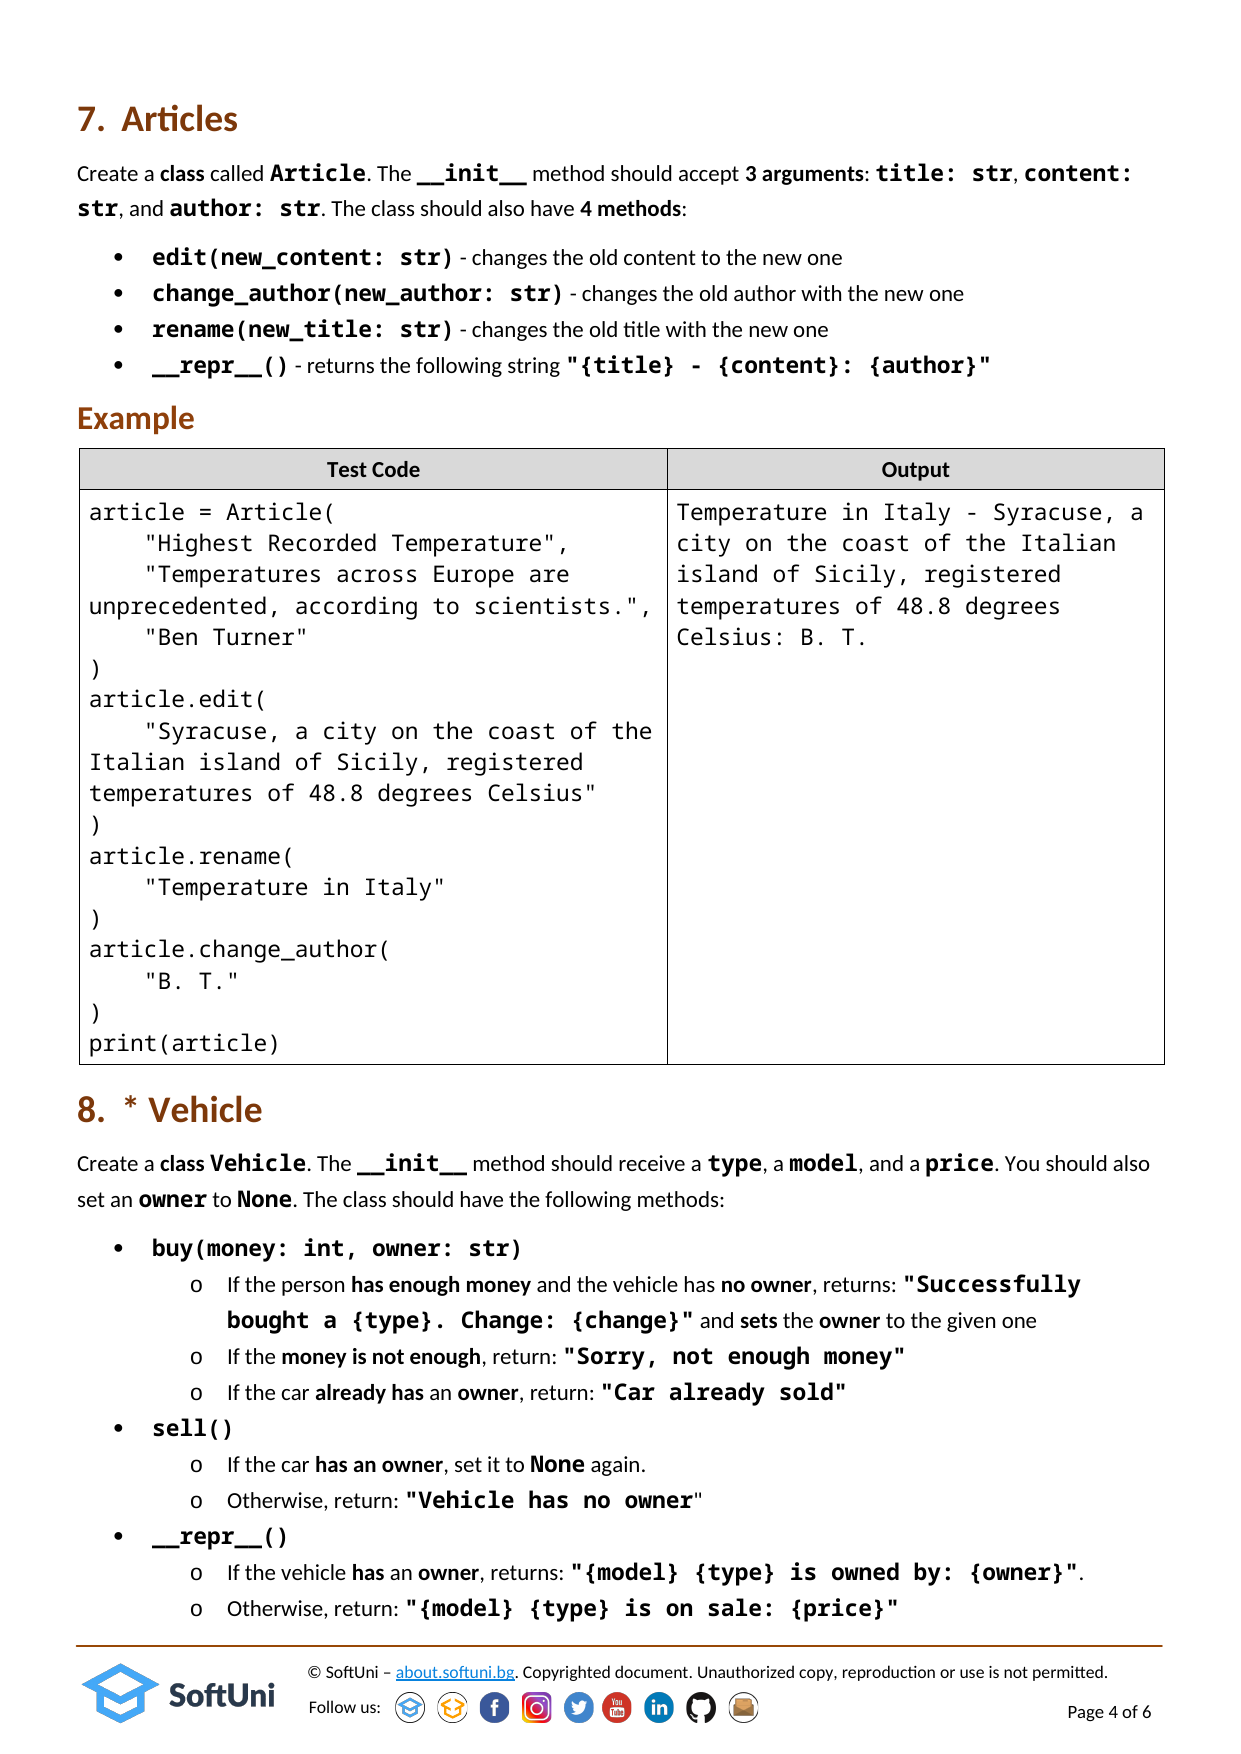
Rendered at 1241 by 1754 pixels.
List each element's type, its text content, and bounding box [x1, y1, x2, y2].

picture [686, 1692, 716, 1723]
list Otherwise, return: "{model} {type} is on sale: {price}" [189, 1592, 1163, 1623]
list __repr__() - returns the following string "{title} - {content}: {author}" [114, 349, 1163, 380]
table_header Test Code [80, 449, 667, 489]
subtitle * Vehicle [77, 1086, 1163, 1132]
table_header Output [668, 449, 1164, 489]
subtitle Example [77, 397, 1163, 438]
picture [437, 1692, 468, 1723]
table_cell Temperature in Italy - Syracuse, a city on the coast of the Italian island of Sicily, registered temperatures of 48.8 degrees Celsius: B. T. [668, 490, 1164, 1064]
list Otherwise, return: "Vehicle has no owner" [189, 1484, 1163, 1515]
list If the car has an owner, set it to None again. [189, 1448, 1163, 1479]
list change_author(new_author: str) - changes the old author with the new one [114, 277, 1163, 308]
picture [479, 1692, 510, 1723]
list sell() [114, 1412, 1163, 1443]
picture [75, 1658, 281, 1729]
picture [602, 1692, 632, 1723]
list If the person has enough money and the vehicle has no owner, returns: "Successfully bought a {type}. Change: {change}" and sets the owner to the given one [189, 1268, 1163, 1335]
list If the vehicle has an owner, returns: "{model} {type} is owned by: {owner}". [189, 1556, 1163, 1587]
list __repr__() [114, 1520, 1163, 1551]
list If the car already has an owner, return: "Car already sold" [189, 1376, 1163, 1407]
picture [665, 1692, 674, 1701]
picture [665, 1714, 674, 1723]
text Create a class called Article. The __init__ method should accept 3 arguments: title: str, content: str, and author: str. The class should also have 4 methods: [77, 156, 1163, 224]
picture [395, 1692, 425, 1723]
list rename(new_title: str) - changes the old title with the new one [114, 313, 1163, 344]
picture [644, 1692, 653, 1701]
list If the money is not enough, return: "Sorry, not enough money" [189, 1339, 1163, 1371]
picture [564, 1692, 594, 1723]
picture [728, 1692, 759, 1723]
picture [522, 1692, 552, 1723]
subtitle Articles [77, 95, 1163, 141]
list buy(money: int, owner: str) [114, 1232, 1163, 1263]
list edit(new_content: str) - changes the old content to the new one [114, 241, 1163, 272]
picture [644, 1714, 653, 1723]
table_cell article = Article( "Highest Recorded Temperature", "Temperatures across Europe are unprecedented, according to scientists.", "Ben Turner" ) article.edit( "Syracuse, a city on the coast of the Italian island of Sicily, registered temperatures of 48.8 degrees Celsius" ) article.rename( "Temperature in Italy" ) article.change_author( "B. T." ) print(article) [80, 490, 667, 1064]
text Create a class Vehicle. The __init__ method should receive a type, a model, and a price. You should also set an owner to None. The class should have the following methods: [77, 1147, 1163, 1214]
picture [658, 1705, 667, 1714]
